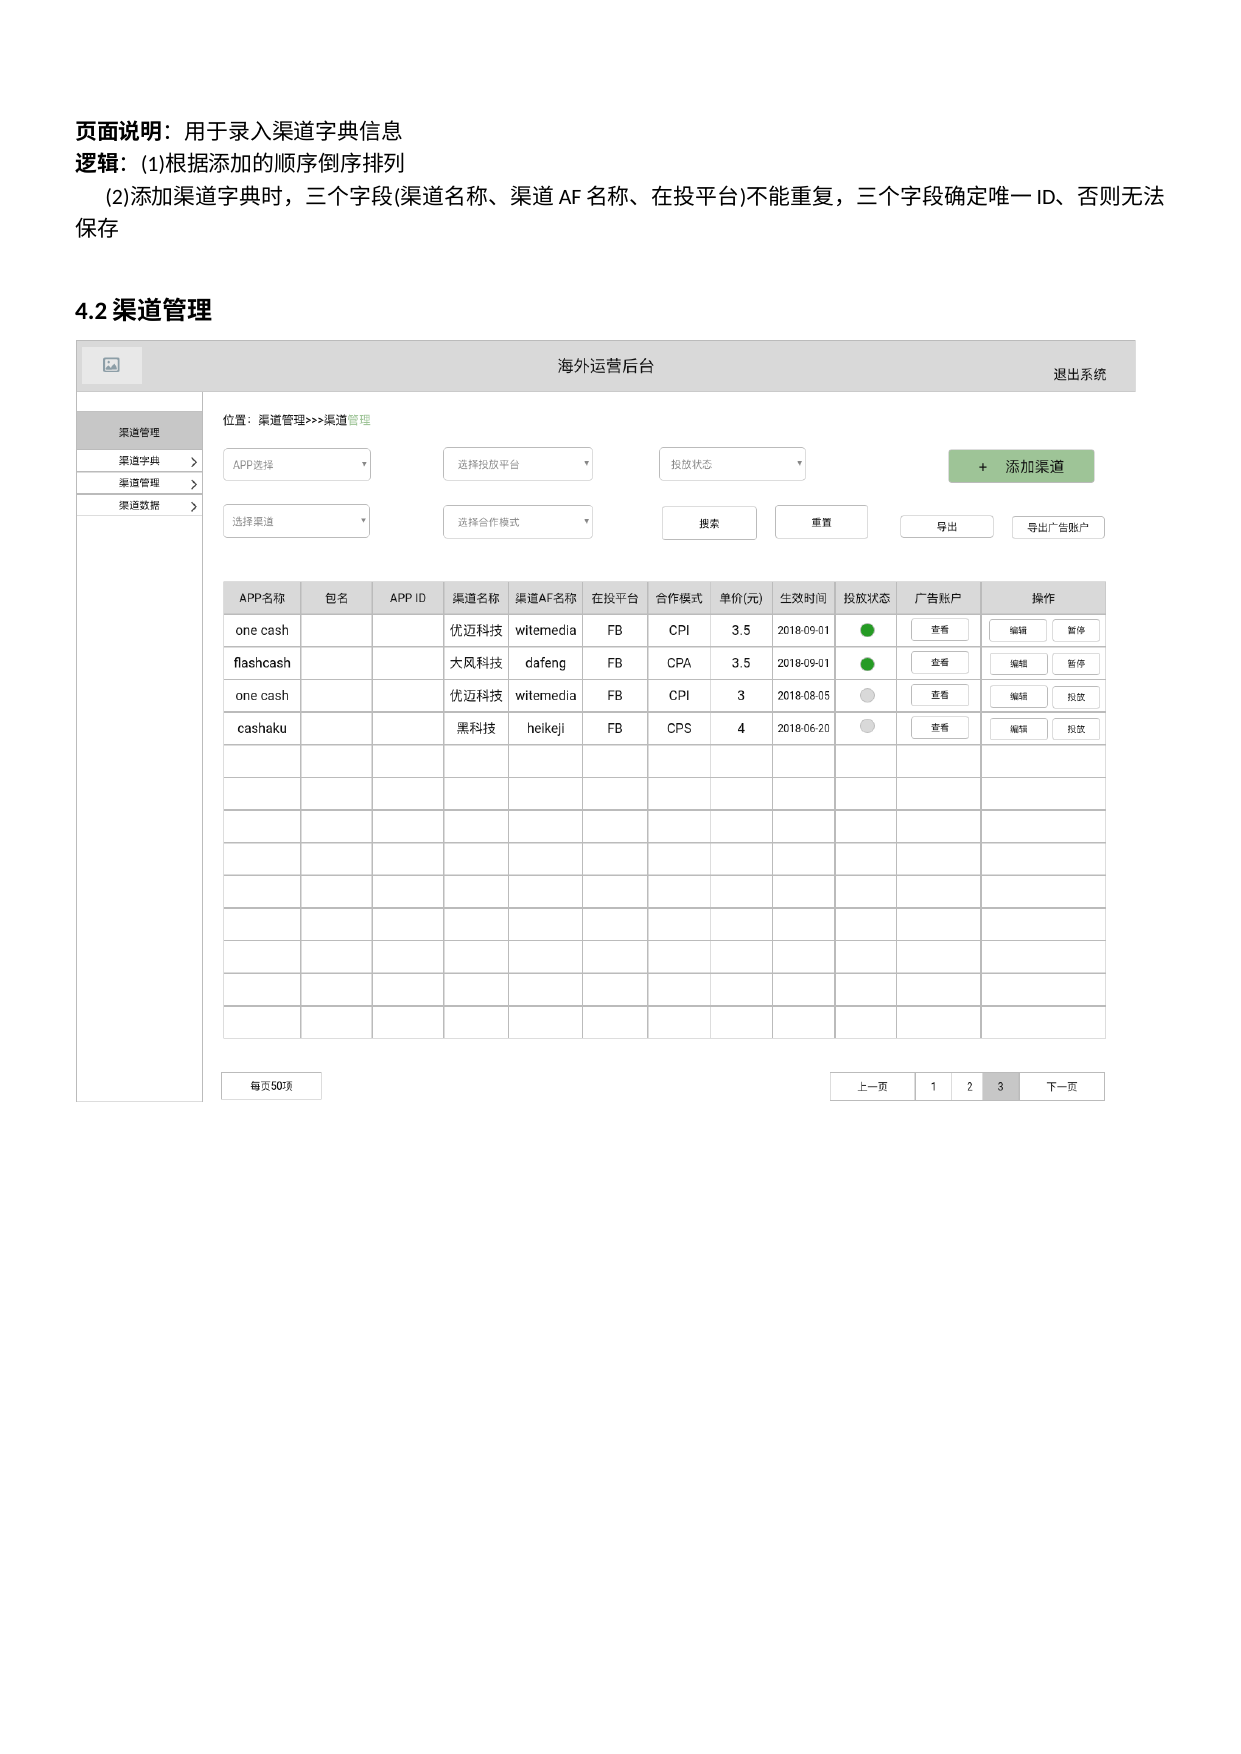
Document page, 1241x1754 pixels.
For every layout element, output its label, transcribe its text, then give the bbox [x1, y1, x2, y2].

picture [75, 340, 1136, 1102]
text 4.2 渠道管理 [75, 276, 1165, 341]
text (2)添加渠道字典时，三个字段(渠道名称、渠道AF名称、在投平台)不能重复，三个字段确定唯一ID、否则无法保存 [75, 178, 1165, 243]
text 逻辑：(1)根据添加的顺序倒序排列 [75, 146, 1165, 178]
text 页面说明：用于录入渠道字典信息 [75, 113, 1165, 146]
